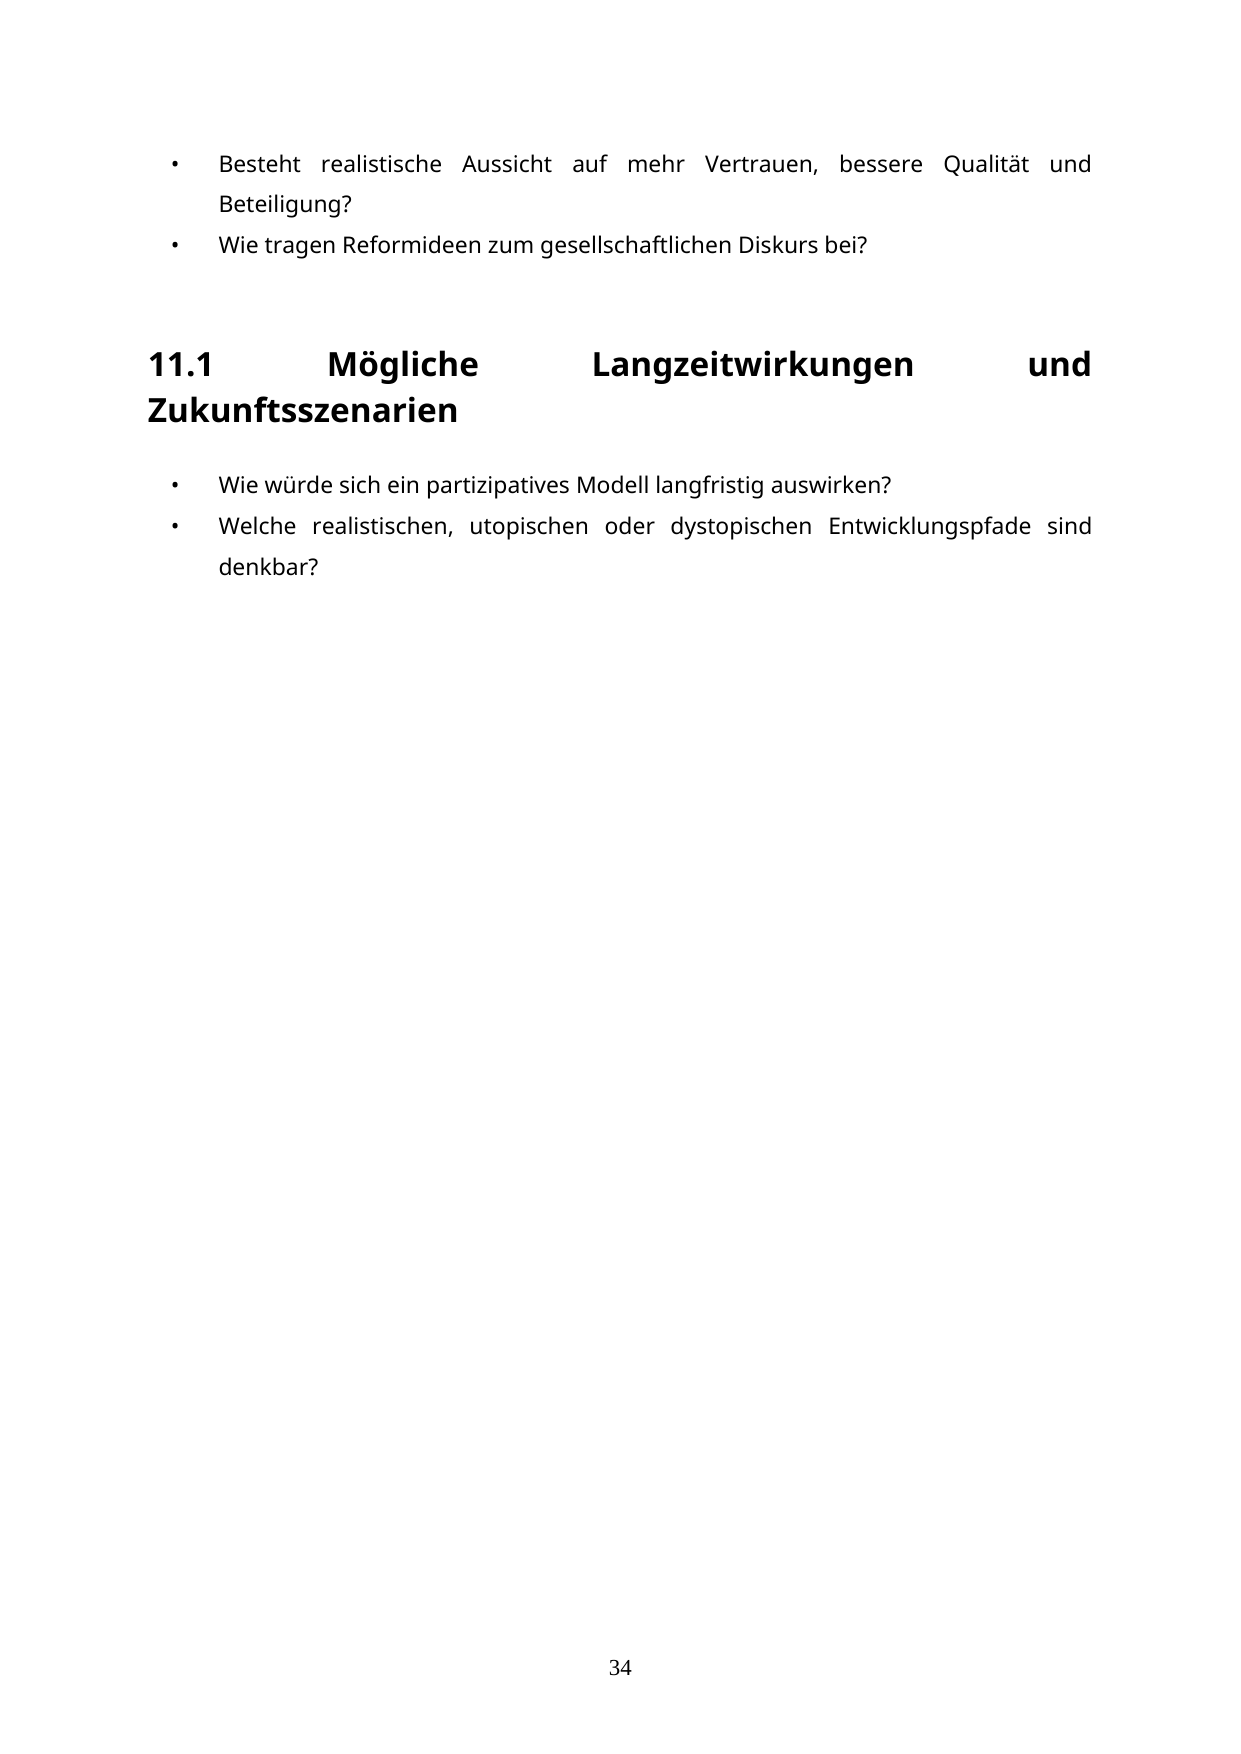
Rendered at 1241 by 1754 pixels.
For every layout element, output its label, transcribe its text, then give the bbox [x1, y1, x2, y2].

list Wie tragen Reformideen zum gesellschaftlichen Diskurs bei? [171, 229, 1093, 260]
list Besteht realistische Aussicht auf mehr Vertrauen, bessere Qualität und Beteiligung? [171, 148, 1093, 219]
list Welche realistischen, utopischen oder dystopischen Entwicklungspfade sind denkbar? [171, 497, 1093, 569]
subtitle 11.1 Mögliche Langzeitwirkungen und Zukunftsszenarien [148, 328, 1093, 419]
list Wie würde sich ein partizipatives Modell langfristig auswirken? [171, 457, 1093, 488]
